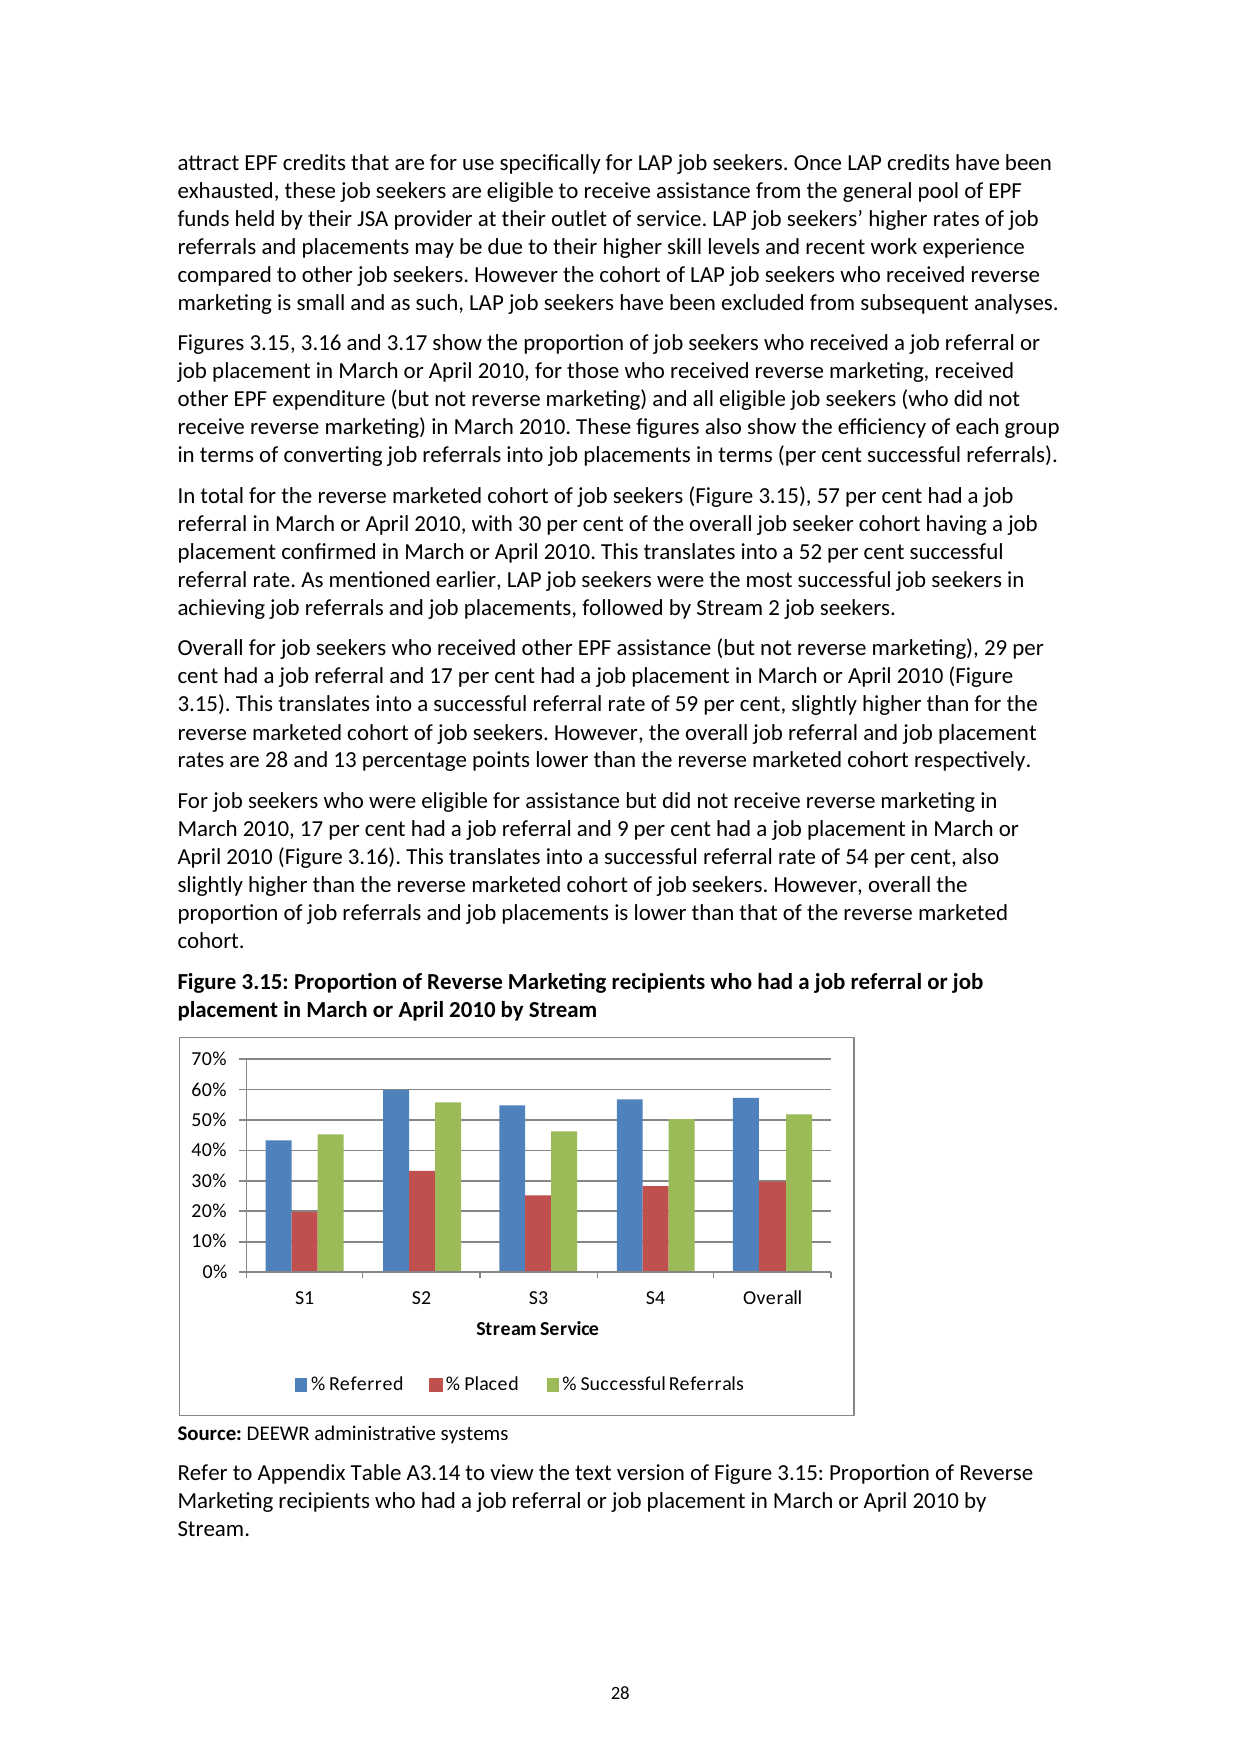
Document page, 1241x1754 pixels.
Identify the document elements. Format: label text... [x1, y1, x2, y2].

text Overall for job seekers who received other EPF assistance (but not reverse marketing), 29 per cent had a job referral and 17 per cent had a job placement in March or April 2010 (Figure 3.15). This translates into a successful referral rate of 59 per cent, slightly higher than for the reverse marketed cohort of job seekers. However, the overall job referral and job placement rates are 28 and 13 percentage points lower than the reverse marketed cohort respectively. [177, 633, 1063, 774]
text Figure 3.15: Proportion of Reverse Marketing recipients who had a job referral or job placement in March or April 2010 by Stream [177, 967, 1063, 1023]
text For job seekers who were eligible for assistance but did not receive reverse marketing in March 2010, 17 per cent had a job referral and 9 per cent had a job placement in March or April 2010 (Figure 3.16). This translates into a successful referral rate of 54 per cent, also slightly higher than the reverse marketed cohort of job seekers. However, overall the proportion of job referrals and job placements is lower than that of the reverse marketed cohort. [177, 786, 1063, 954]
text Source: DEEWR administrative systems [177, 1420, 1063, 1446]
text Refer to Appendix Table A3.14 to view the text version of Figure 3.15: Proportion of Reverse Marketing recipients who had a job referral or job placement in March or April 2010 by Stream. [177, 1458, 1063, 1542]
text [177, 148, 1063, 316]
text Figures 3.15, 3.16 and 3.17 show the proportion of job seekers who received a job referral or job placement in March or April 2010, for those who received reverse marketing, received other EPF expenditure (but not reverse marketing) and all eligible job seekers (who did not receive reverse marketing) in March 2010. These figures also show the efficiency of each group in terms of converting job referrals into job placements in terms (per cent successful referrals). [177, 328, 1063, 468]
text In total for the reverse marketed cohort of job seekers (Figure 3.15), 57 per cent had a job referral in March or April 2010, with 30 per cent of the overall job seeker cohort having a job placement confirmed in March or April 2010. This translates into a 52 per cent successful referral rate. As mentioned earlier, LAP job seekers were the most successful job seekers in achieving job referrals and job placements, followed by Stream 2 job seekers. [177, 481, 1063, 621]
